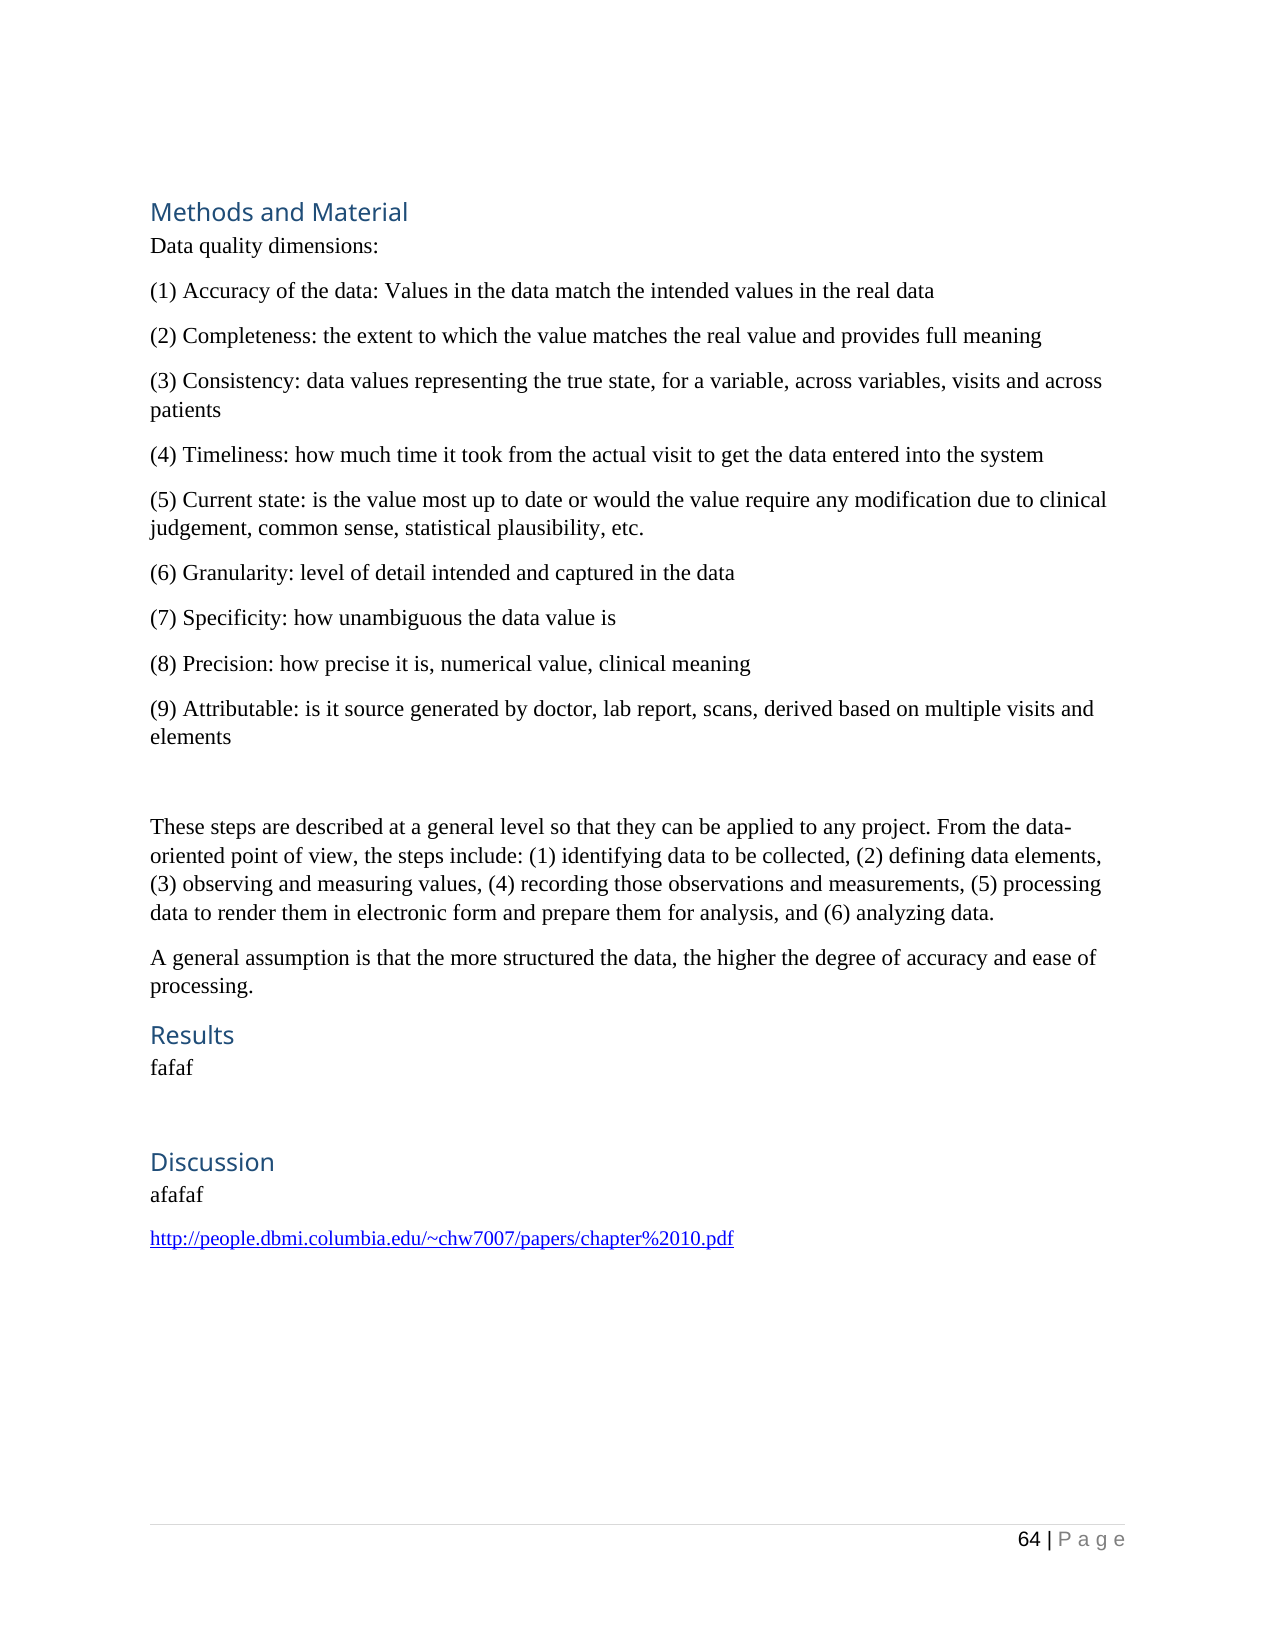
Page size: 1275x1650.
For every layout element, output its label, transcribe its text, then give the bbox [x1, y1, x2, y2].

text Data quality dimensions: [150, 232, 1125, 258]
text (5) Current state: is the value most up to date or would the value require any modification due to clinical judgement, common sense, statistical plausibility, etc. [150, 486, 1125, 541]
text (9) Attributable: is it source generated by doctor, lab report, scans, derived based on multiple visits and elements [150, 695, 1125, 749]
text fafaf [150, 1054, 1125, 1080]
text afafaf [150, 1181, 1125, 1207]
text (8) Precision: how precise it is, numerical value, clinical meaning [150, 649, 1125, 676]
text (7) Specificity: how unambiguous the data value is [150, 604, 1125, 631]
subtitle Results [150, 1017, 1125, 1051]
text (4) Timeliness: how much time it took from the actual visit to get the data entered into the system [150, 441, 1125, 467]
subtitle Discussion [150, 1144, 1125, 1178]
text (3) Consistency: data values representing the true state, for a variable, across variables, visits and across patients [150, 367, 1125, 422]
subtitle Methods and Material [150, 195, 1125, 229]
text A general assumption is that the more structured the data, the higher the degree of accuracy and ease of processing. [150, 944, 1125, 998]
text (2) Completeness: the extent to which the value matches the real value and provides full meaning [150, 322, 1125, 348]
text http://people.dbmi.columbia.edu/~chw7007/papers/chapter%2010.pdf [150, 1226, 1125, 1250]
text (1) Accuracy of the data: Values in the data match the intended values in the real data [150, 277, 1125, 303]
text (6) Granularity: level of detail intended and captured in the data [150, 559, 1125, 586]
text These steps are described at a general level so that they can be applied to any project. From the data-oriented point of view, the steps include: (1) identifying data to be collected, (2) defining data elements, (3) observing and measuring values, (4) recording those observations and measurements, (5) processing data to render them in electronic form and prepare them for analysis, and (6) analyzing data. [150, 813, 1125, 925]
